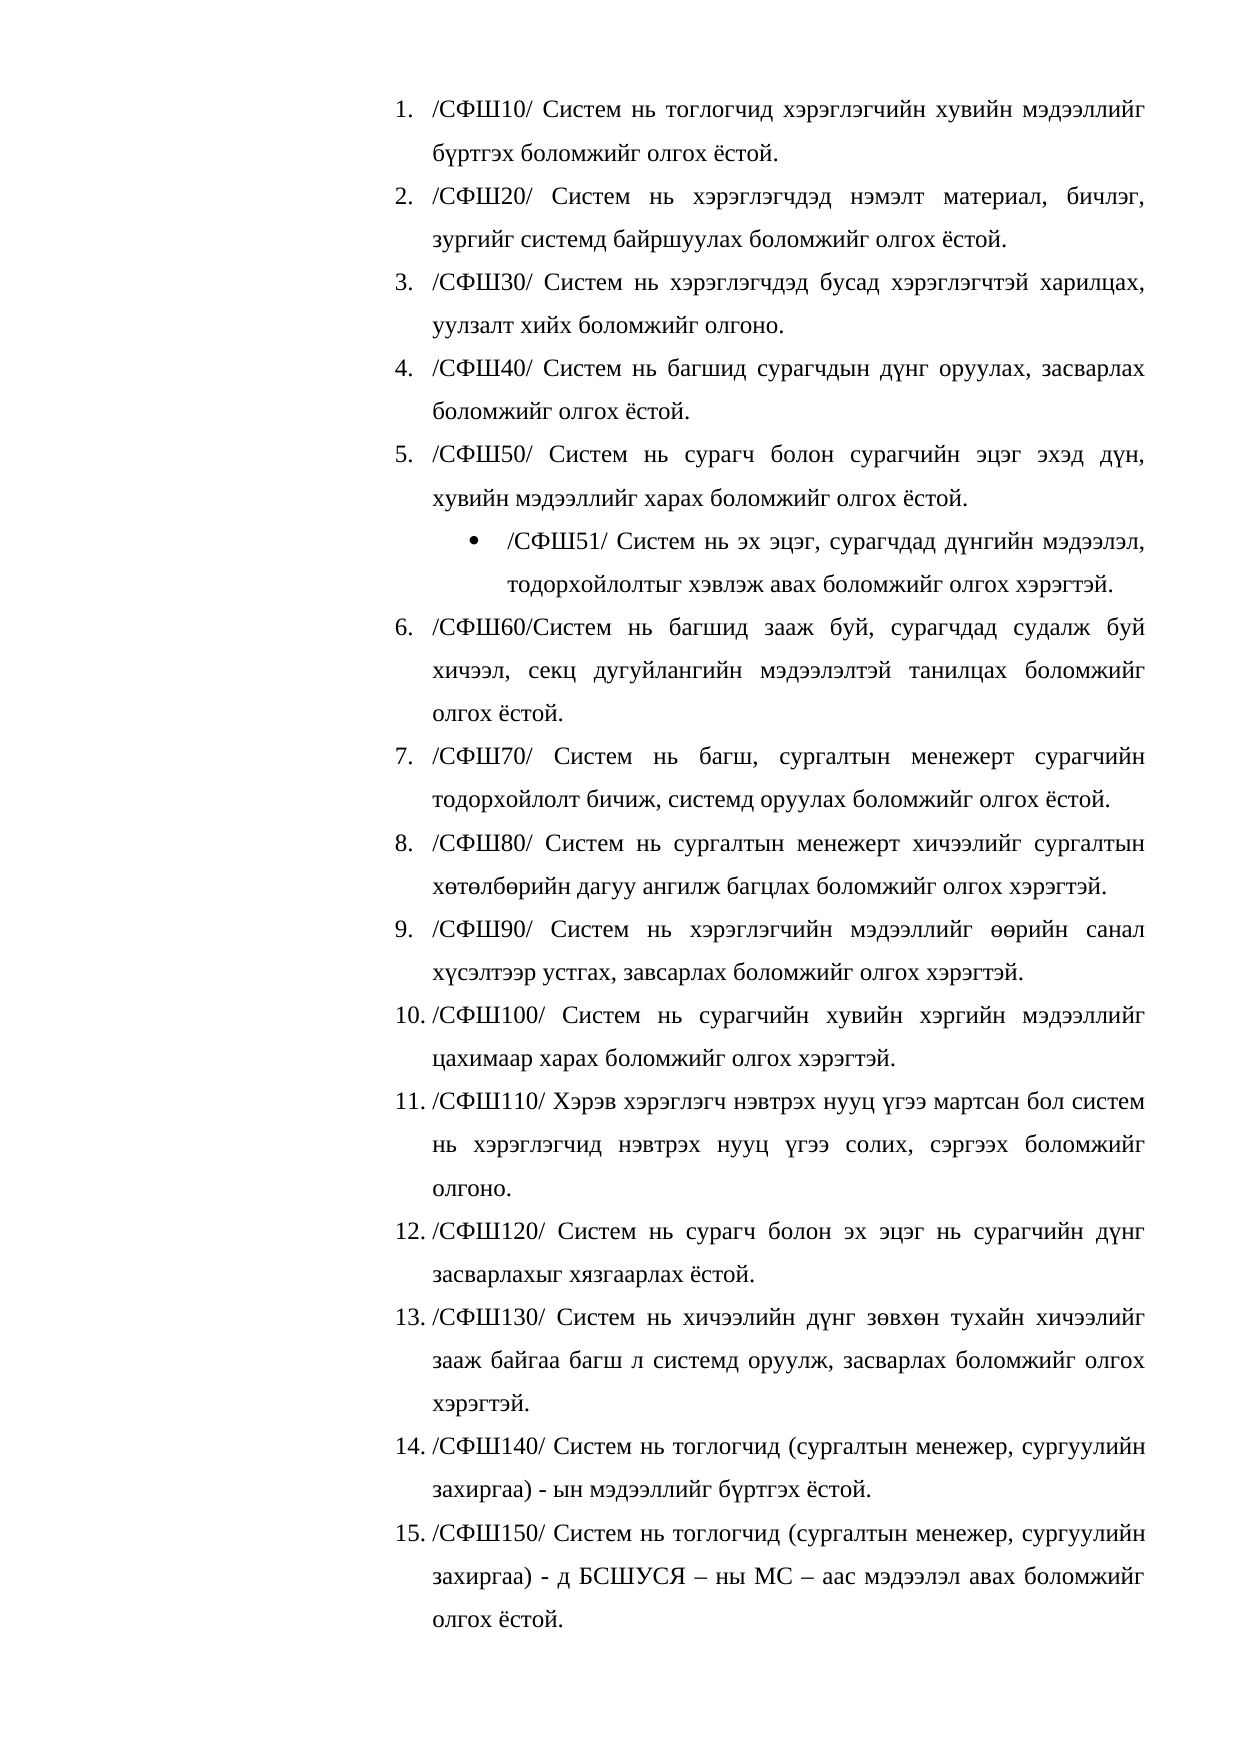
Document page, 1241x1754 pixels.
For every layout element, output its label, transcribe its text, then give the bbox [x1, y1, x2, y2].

list /СФШ10/ Систем нь тоглогчид хэрэглэгчийн хувийн мэдээллийг бүртгэх боломжийг олгох ёстой. [394, 94, 1146, 166]
list /СФШ120/ Систем нь сурагч болон эх эцэг нь сурагчийн дүнг засварлахыг хязгаарлах ёстой. [394, 1216, 1146, 1288]
list /СФШ51/ Систем нь эх эцэг, сурагчдад дүнгийн мэдээлэл, тодорхойлолтыг хэвлэж авах боломжийг олгох хэрэгтэй. [469, 526, 1146, 598]
list /СФШ140/ Систем нь тоглогчид (сургалтын менежер, сургуулийн захиргаа) - ын мэдээллийг бүртгэх ёстой. [394, 1431, 1146, 1503]
list /СФШ80/ Систем нь сургалтын менежерт хичээлийг сургалтын хөтөлбөрийн дагуу ангилж багцлах боломжийг олгох хэрэгтэй. [394, 828, 1146, 899]
list /СФШ150/ Систем нь тоглогчид (сургалтын менежер, сургуулийн захиргаа) - д БСШУСЯ – ны МС – аас мэдээлэл авах боломжийг олгох ёстой. [394, 1518, 1146, 1633]
list /СФШ110/ Хэрэв хэрэглэгч нэвтрэх нууц үгээ мартсан бол систем нь хэрэглэгчид нэвтрэх нууц үгээ солих, сэргээх боломжийг олгоно. [394, 1086, 1146, 1201]
list /СФШ40/ Систем нь багшид сурагчдын дүнг оруулах, засварлах боломжийг олгох ёстой. [394, 353, 1146, 425]
list /СФШ30/ Систем нь хэрэглэгчдэд бусад хэрэглэгчтэй харилцах, уулзалт хийх боломжийг олгоно. [394, 267, 1146, 339]
list /СФШ90/ Систем нь хэрэглэгчийн мэдээллийг өөрийн санал хүсэлтээр устгах, завсарлах боломжийг олгох хэрэгтэй. [394, 914, 1146, 986]
list /СФШ70/ Систем нь багш, сургалтын менежерт сурагчийн тодорхойлолт бичиж, системд оруулах боломжийг олгох ёстой. [394, 741, 1146, 813]
list /СФШ60/Систем нь багшид зааж буй, сурагчдад судалж буй хичээл, секц дугуйлангийн мэдээлэлтэй танилцах боломжийг олгох ёстой. [394, 612, 1146, 727]
list /СФШ20/ Систем нь хэрэглэгчдэд нэмэлт материал, бичлэг, зургийг системд байршуулах боломжийг олгох ёстой. [394, 181, 1146, 253]
list /СФШ130/ Систем нь хичээлийн дүнг зөвхөн тухайн хичээлийг зааж байгаа багш л системд оруулж, засварлах боломжийг олгох хэрэгтэй. [394, 1302, 1146, 1417]
list /СФШ100/ Систем нь сурагчийн хувийн хэргийн мэдээллийг цахимаар харах боломжийг олгох хэрэгтэй. [394, 1000, 1146, 1072]
list /СФШ50/ Систем нь сурагч болон сурагчийн эцэг эхэд дүн, хувийн мэдээллийг харах боломжийг олгох ёстой. [394, 439, 1146, 511]
